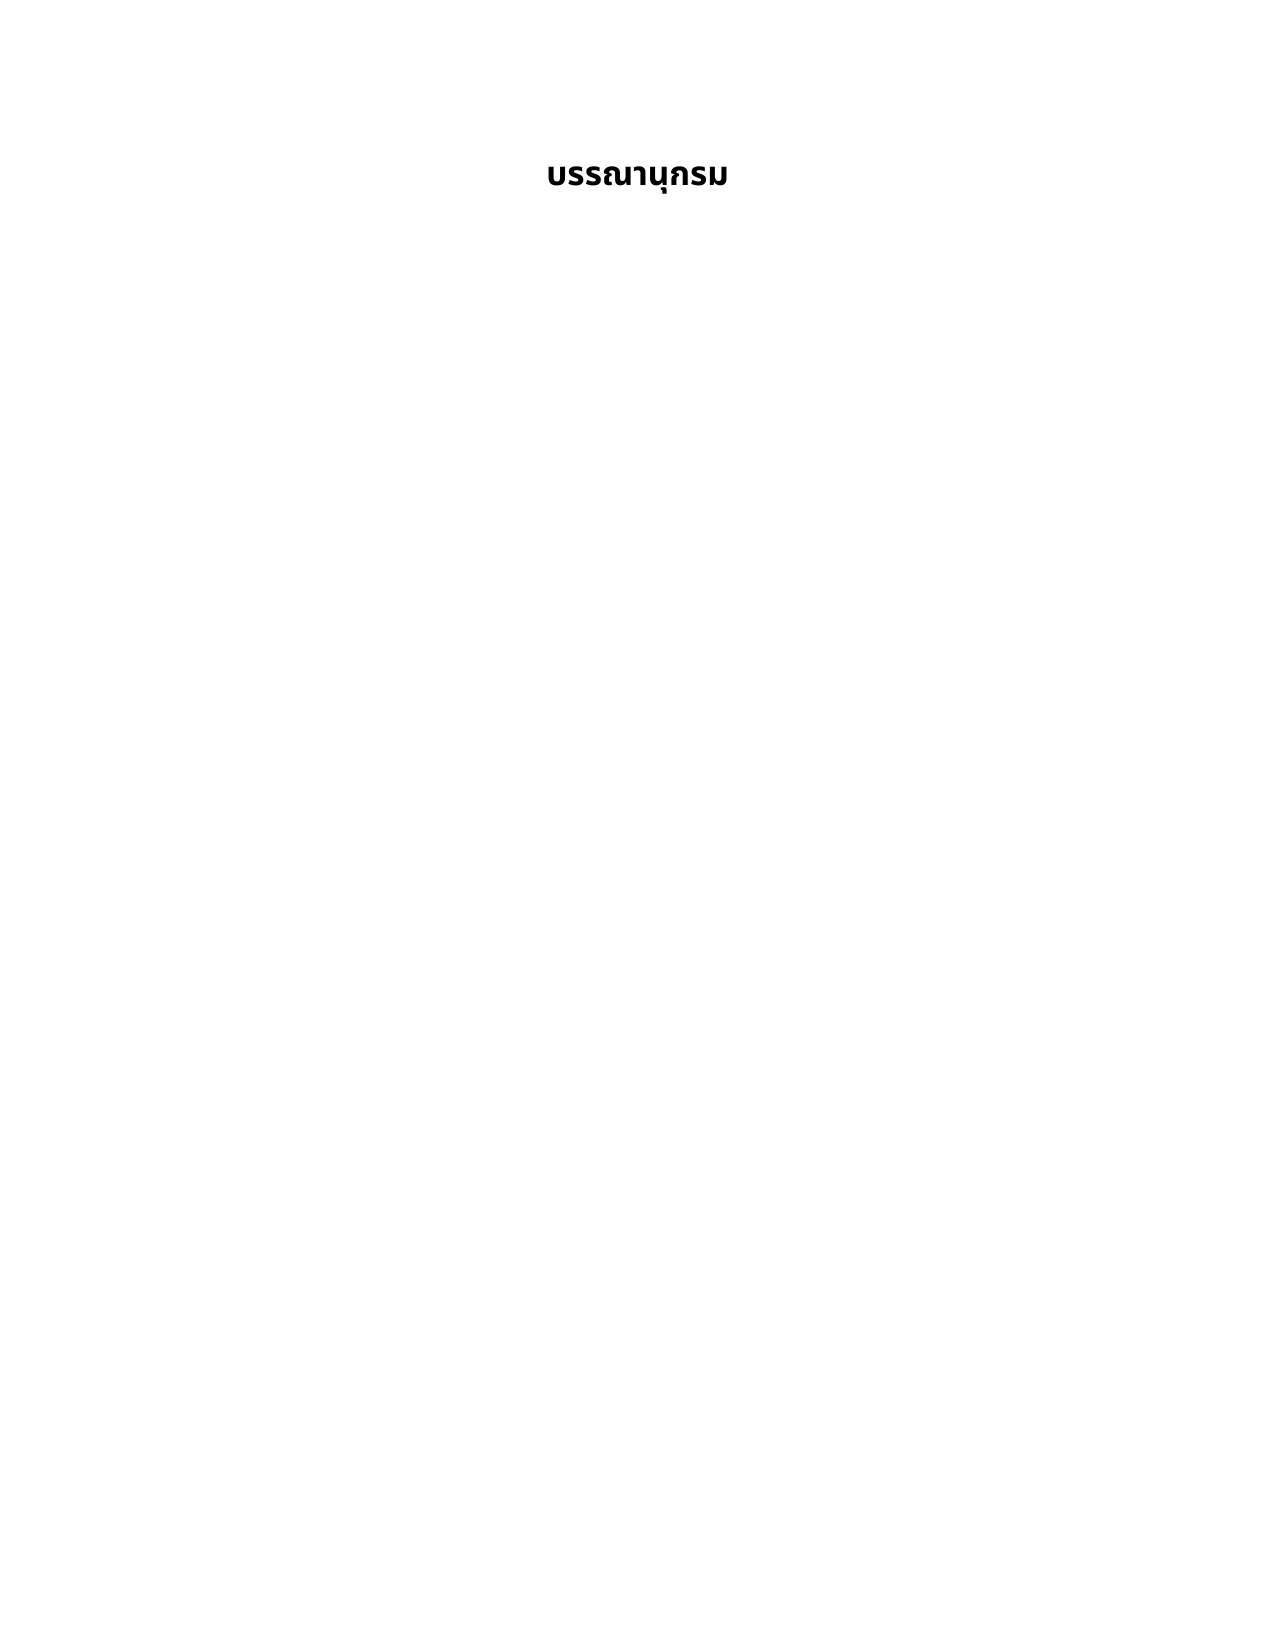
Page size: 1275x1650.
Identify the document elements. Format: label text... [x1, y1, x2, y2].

text บรรณานุกรม [150, 150, 1125, 200]
